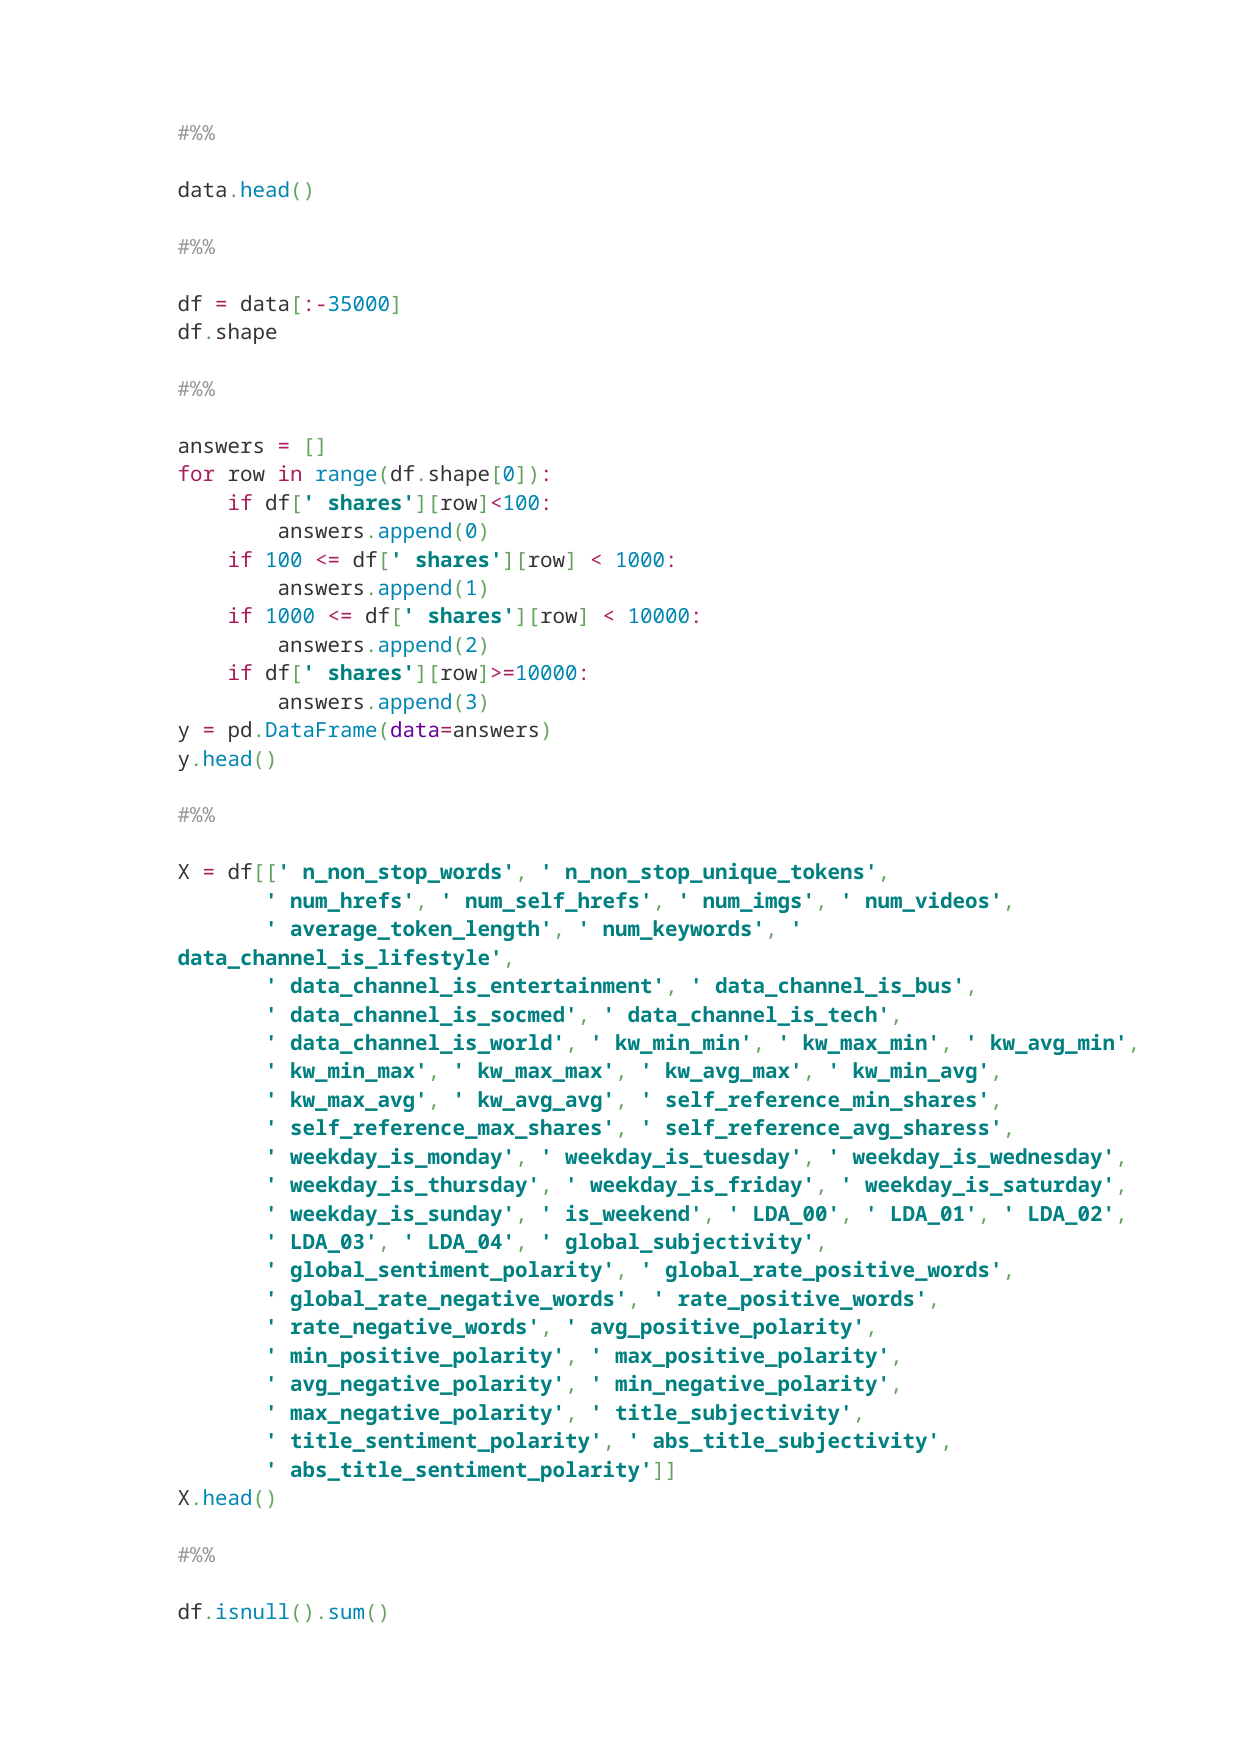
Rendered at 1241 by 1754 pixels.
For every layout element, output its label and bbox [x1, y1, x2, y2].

text [177, 118, 1152, 1625]
